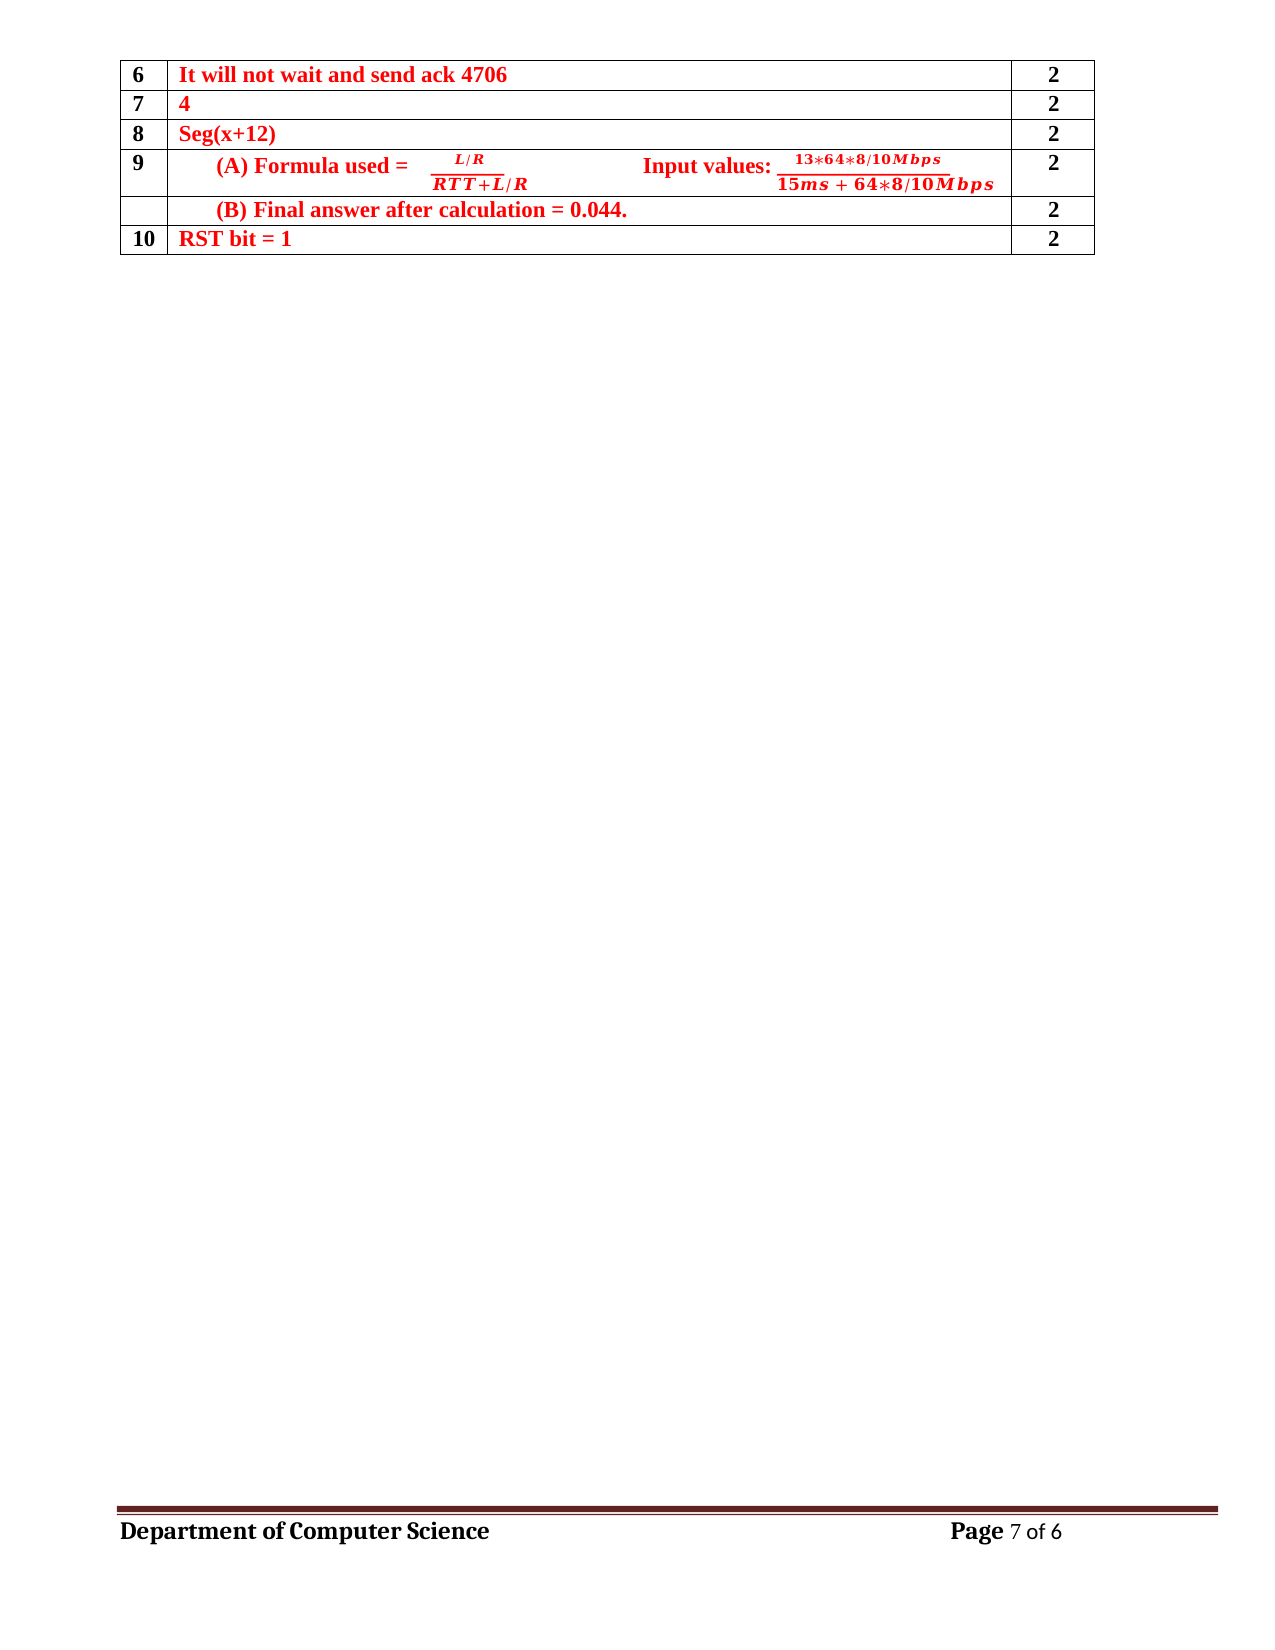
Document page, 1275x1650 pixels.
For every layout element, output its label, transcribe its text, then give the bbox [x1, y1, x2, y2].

table_cell [121, 197, 167, 225]
table_cell 2 [1012, 150, 1094, 196]
table_cell (A) Formula used = 𝑳/𝑹 Input values: 𝟏𝟑∗𝟔𝟒∗𝟖/𝟏𝟎𝑴𝒃𝒑𝒔 𝑹𝑻𝑻+𝑳/𝑹 𝟏𝟓𝒎𝒔 + 𝟔𝟒∗𝟖/𝟏𝟎𝑴𝒃𝒑𝒔 [168, 150, 1011, 196]
table_cell RST bit = 1 [168, 226, 1011, 254]
table_header 2 [1012, 61, 1094, 90]
table_cell 2 [1012, 226, 1094, 254]
table_cell 7 [121, 91, 167, 119]
table_cell 2 [1012, 120, 1094, 149]
table_header 6 [121, 61, 167, 90]
table_cell 9 [121, 150, 167, 196]
table_header It will not wait and send ack 4706 [168, 61, 1011, 90]
table_cell Seg(x+12) [168, 120, 1011, 149]
table_cell 2 [1012, 91, 1094, 119]
table_cell 4 [168, 91, 1011, 119]
table_cell 2 [1012, 197, 1094, 225]
table_cell (B) Final answer after calculation = 0.044. [168, 197, 1011, 225]
table_cell 8 [121, 120, 167, 149]
table_cell 10 [121, 226, 167, 254]
